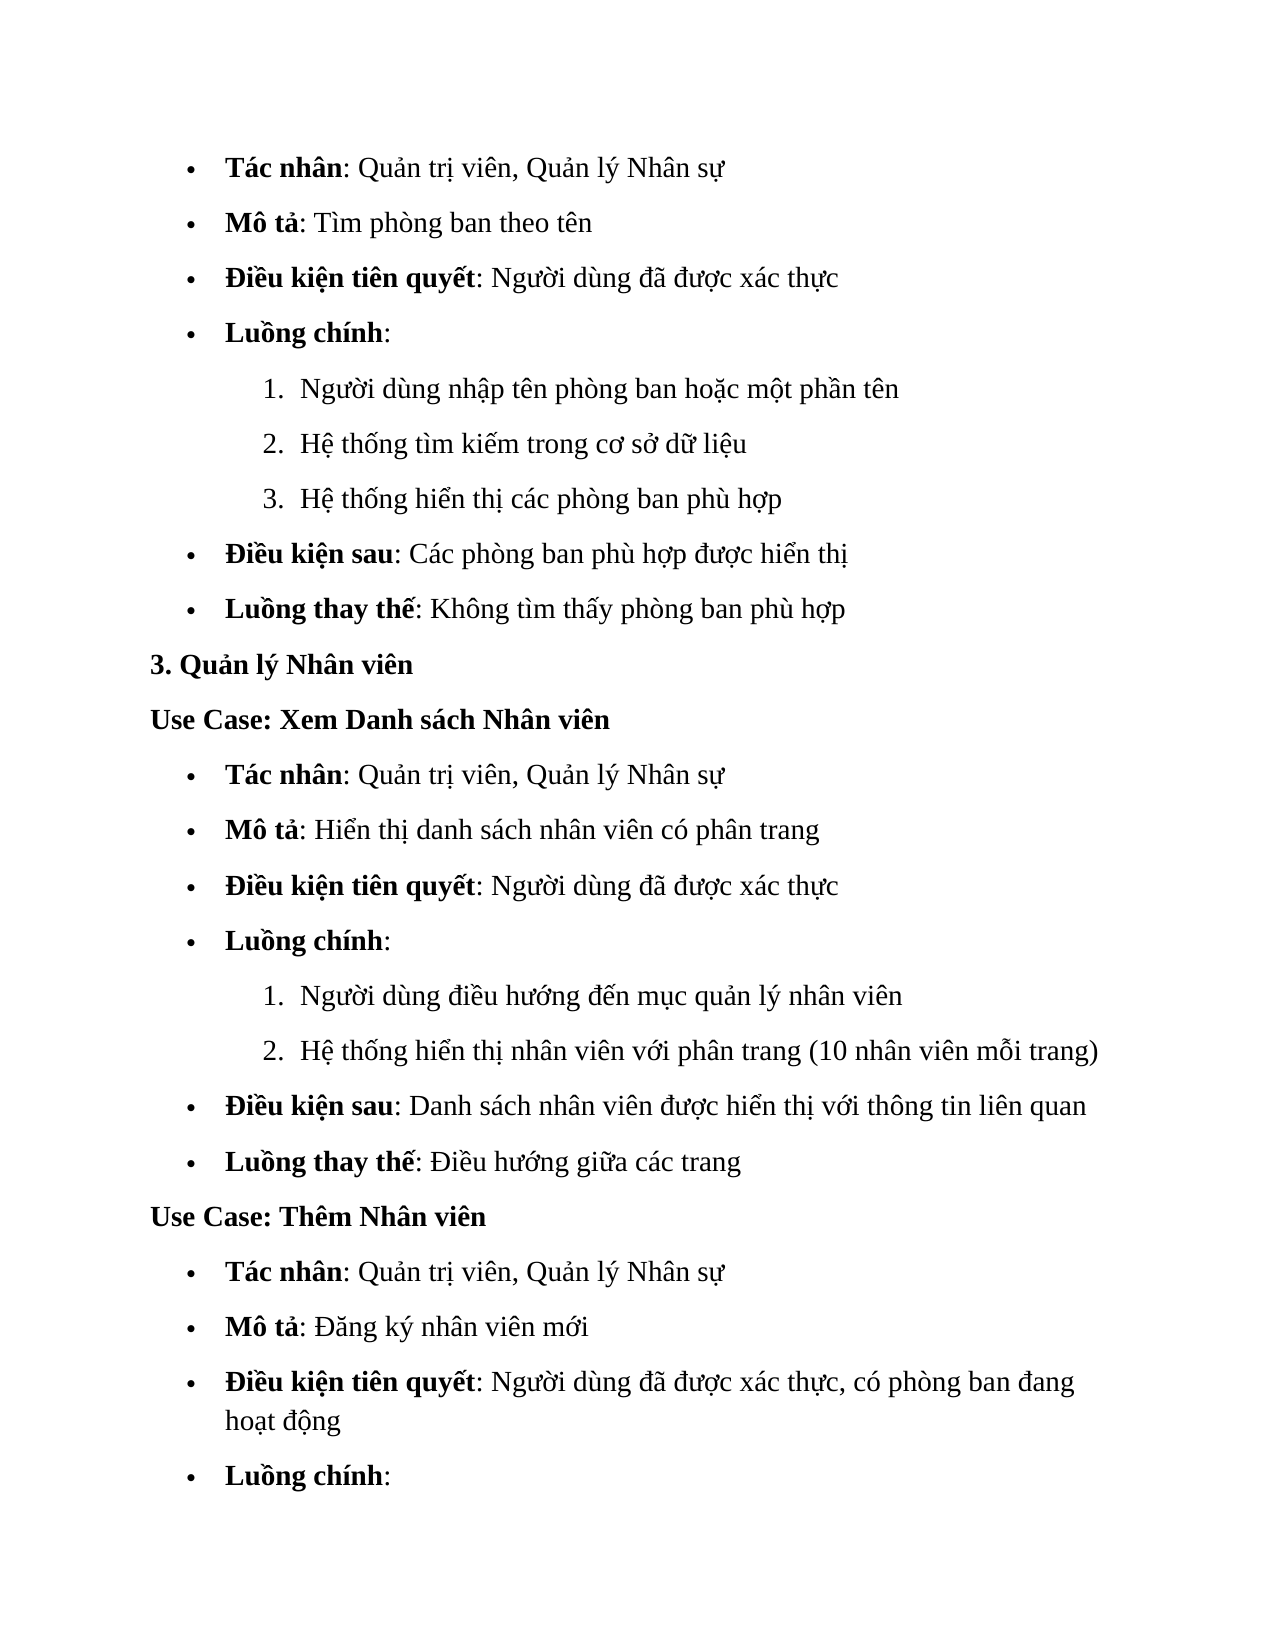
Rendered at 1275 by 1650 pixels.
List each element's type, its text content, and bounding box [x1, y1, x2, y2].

text Use Case: Thêm Nhân viên [150, 1199, 1125, 1232]
list Hệ thống tìm kiếm trong cơ sở dữ liệu [262, 426, 1125, 459]
list Mô tả: Hiển thị danh sách nhân viên có phân trang [187, 812, 1125, 846]
list Luồng chính: [187, 1458, 1125, 1492]
list Người dùng điều hướng đến mục quản lý nhân viên [262, 978, 1125, 1012]
list Luồng chính: [187, 316, 1125, 349]
list Điều kiện tiên quyết: Người dùng đã được xác thực [187, 260, 1125, 294]
text 3. Quản lý Nhân viên [150, 647, 1125, 680]
list Tác nhân: Quản trị viên, Quản lý Nhân sự [187, 1254, 1125, 1288]
list Người dùng nhập tên phòng ban hoặc một phần tên [262, 371, 1125, 404]
list Điều kiện tiên quyết: Người dùng đã được xác thực [187, 868, 1125, 901]
list Điều kiện sau: Các phòng ban phù hợp được hiển thị [187, 536, 1125, 570]
text Use Case: Xem Danh sách Nhân viên [150, 702, 1125, 736]
list Mô tả: Đăng ký nhân viên mới [187, 1309, 1125, 1343]
list Luồng chính: [187, 923, 1125, 956]
list Điều kiện tiên quyết: Người dùng đã được xác thực, có phòng ban đang hoạt động [187, 1364, 1125, 1437]
list Hệ thống hiển thị nhân viên với phân trang (10 nhân viên mỗi trang) [262, 1033, 1125, 1067]
list Tác nhân: Quản trị viên, Quản lý Nhân sự [187, 150, 1125, 183]
list Luồng thay thế: Không tìm thấy phòng ban phù hợp [187, 592, 1125, 625]
list Điều kiện sau: Danh sách nhân viên được hiển thị với thông tin liên quan [187, 1088, 1125, 1122]
list Mô tả: Tìm phòng ban theo tên [187, 205, 1125, 239]
list Tác nhân: Quản trị viên, Quản lý Nhân sự [187, 757, 1125, 791]
list Luồng thay thế: Điều hướng giữa các trang [187, 1144, 1125, 1177]
list Hệ thống hiển thị các phòng ban phù hợp [262, 481, 1125, 515]
